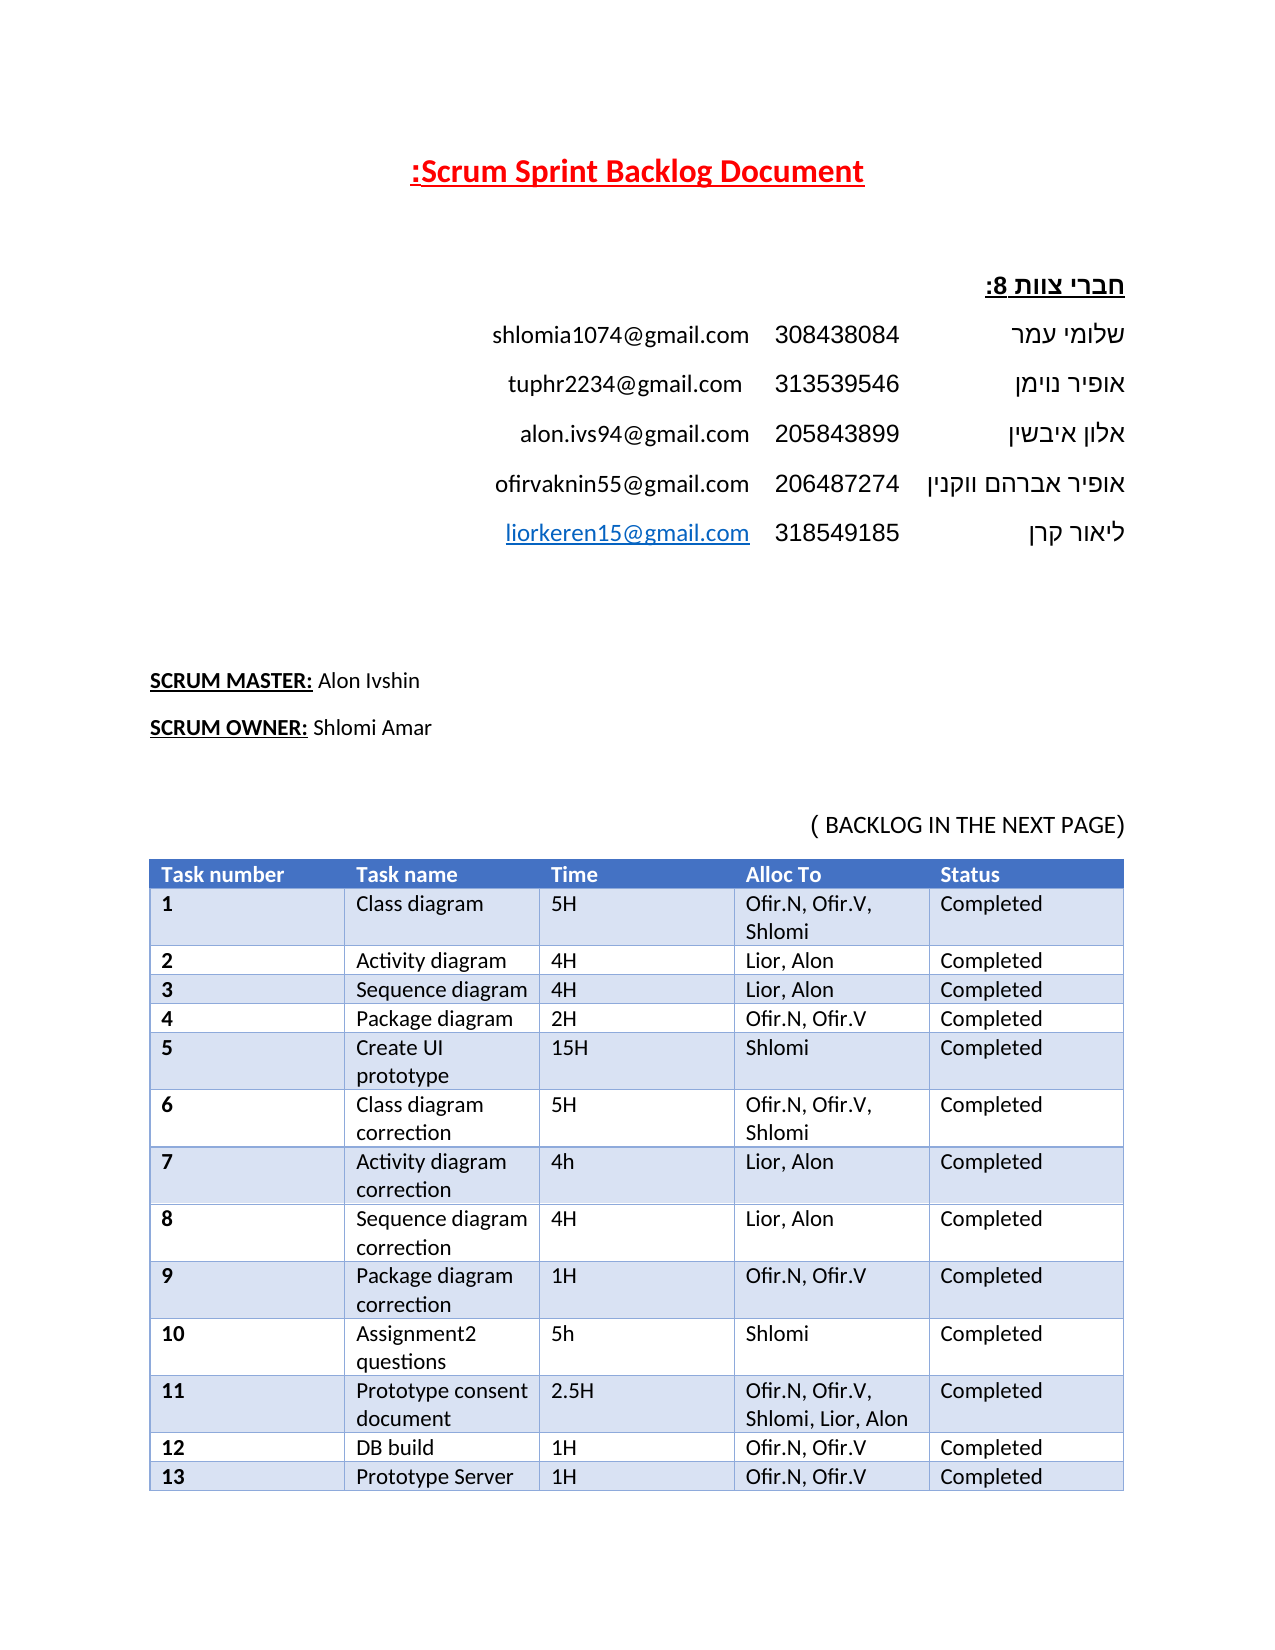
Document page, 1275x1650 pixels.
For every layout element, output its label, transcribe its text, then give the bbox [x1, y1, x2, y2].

table_cell 13 [151, 1462, 344, 1490]
table_cell Lior, Alon [735, 946, 929, 974]
table_cell Completed [930, 1205, 1123, 1261]
table_cell Ofir.N, Ofir.V [735, 1462, 929, 1490]
table_cell 4H [540, 1205, 734, 1261]
table_cell 6 [151, 1090, 344, 1146]
table_cell Assignment2 questions [345, 1319, 539, 1375]
table_cell 4H [540, 975, 734, 1003]
table_cell 1 [151, 889, 344, 945]
table_cell 2 [151, 946, 344, 974]
text ליאור קרן 318549185 liorkeren15@gmail.com [150, 517, 1125, 548]
table_cell Completed [930, 1433, 1123, 1461]
text SCRUM OWNER: Shlomi Amar [150, 713, 1125, 741]
table_cell Activity diagram [345, 946, 539, 974]
text אלון איבשין 205843899 alon.ivs94@gmail.com [150, 418, 1125, 449]
table_header Time [540, 860, 734, 888]
table_cell Lior, Alon [735, 1148, 929, 1203]
table_cell 1H [540, 1433, 734, 1461]
text שלומי עמר 308438084 shlomia1074@gmail.com [150, 319, 1125, 349]
table_cell Ofir.N, Ofir.V, Shlomi [735, 889, 929, 945]
table_cell Class diagram correction [345, 1090, 539, 1146]
table_cell Ofir.N, Ofir.V, Shlomi, Lior, Alon [735, 1376, 929, 1432]
table_cell Ofir.N, Ofir.V, Shlomi [735, 1090, 929, 1146]
table_cell 4h [540, 1148, 734, 1203]
table_cell Shlomi [735, 1033, 929, 1089]
table_cell Ofir.N, Ofir.V [735, 1262, 929, 1318]
table_cell 5H [540, 889, 734, 945]
table_header Task number [151, 860, 344, 888]
table_cell Package diagram correction [345, 1262, 539, 1318]
table_cell Package diagram [345, 1004, 539, 1032]
table_cell 7 [151, 1148, 344, 1203]
text Scrum Sprint Backlog Document: [150, 150, 1125, 191]
table_cell 8 [151, 1205, 344, 1261]
table_cell Ofir.N, Ofir.V [735, 1433, 929, 1461]
table_cell Prototype consent document [345, 1376, 539, 1432]
table_cell Create UI prototype [345, 1033, 539, 1089]
table_cell Completed [930, 1262, 1123, 1318]
table_cell 11 [151, 1376, 344, 1432]
table_cell 2H [540, 1004, 734, 1032]
table_cell 4 [151, 1004, 344, 1032]
table_cell Activity diagram correction [345, 1148, 539, 1203]
table_cell Completed [930, 1376, 1123, 1432]
table_cell Lior, Alon [735, 975, 929, 1003]
text (BACKLOG IN THE NEXT PAGE ) [150, 809, 1125, 840]
table_cell Shlomi [735, 1319, 929, 1375]
table_header Task name [345, 860, 539, 888]
table_cell 3 [151, 975, 344, 1003]
table_header Alloc To [735, 860, 929, 888]
text אופיר נוימן 313539546 tuphr2234@gmail.com [150, 368, 1125, 399]
table_cell Completed [930, 1148, 1123, 1203]
table_cell Completed [930, 946, 1123, 974]
table_cell 2.5H [540, 1376, 734, 1432]
text חברי צוות 8: [150, 271, 1125, 300]
table_cell 9 [151, 1262, 344, 1318]
table_cell Class diagram [345, 889, 539, 945]
table_cell 4H [540, 946, 734, 974]
table_cell Sequence diagram correction [345, 1205, 539, 1261]
table_cell 5H [540, 1090, 734, 1146]
table_cell Completed [930, 1004, 1123, 1032]
table_cell Ofir.N, Ofir.V [735, 1004, 929, 1032]
table_cell Lior, Alon [735, 1205, 929, 1261]
text SCRUM MASTER: Alon Ivshin [150, 666, 1125, 694]
table_cell Completed [930, 1462, 1123, 1490]
table_cell 1H [540, 1262, 734, 1318]
table_cell 10 [151, 1319, 344, 1375]
table_header Status [930, 860, 1123, 888]
table_cell Completed [930, 975, 1123, 1003]
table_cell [345, 1462, 539, 1490]
table_cell Completed [930, 1090, 1123, 1146]
table_cell Completed [930, 889, 1123, 945]
table_cell 5h [540, 1319, 734, 1375]
table_cell DB build [345, 1433, 539, 1461]
table_cell 5 [151, 1033, 344, 1089]
text אופיר אברהם ווקנין 206487274 ofirvaknin55@gmail.com [150, 468, 1125, 498]
table_cell Sequence diagram [345, 975, 539, 1003]
table_cell Completed [930, 1033, 1123, 1089]
table_cell 1H [540, 1462, 734, 1490]
table_cell Completed [930, 1319, 1123, 1375]
table_cell 12 [151, 1433, 344, 1461]
table_cell 15H [540, 1033, 734, 1089]
